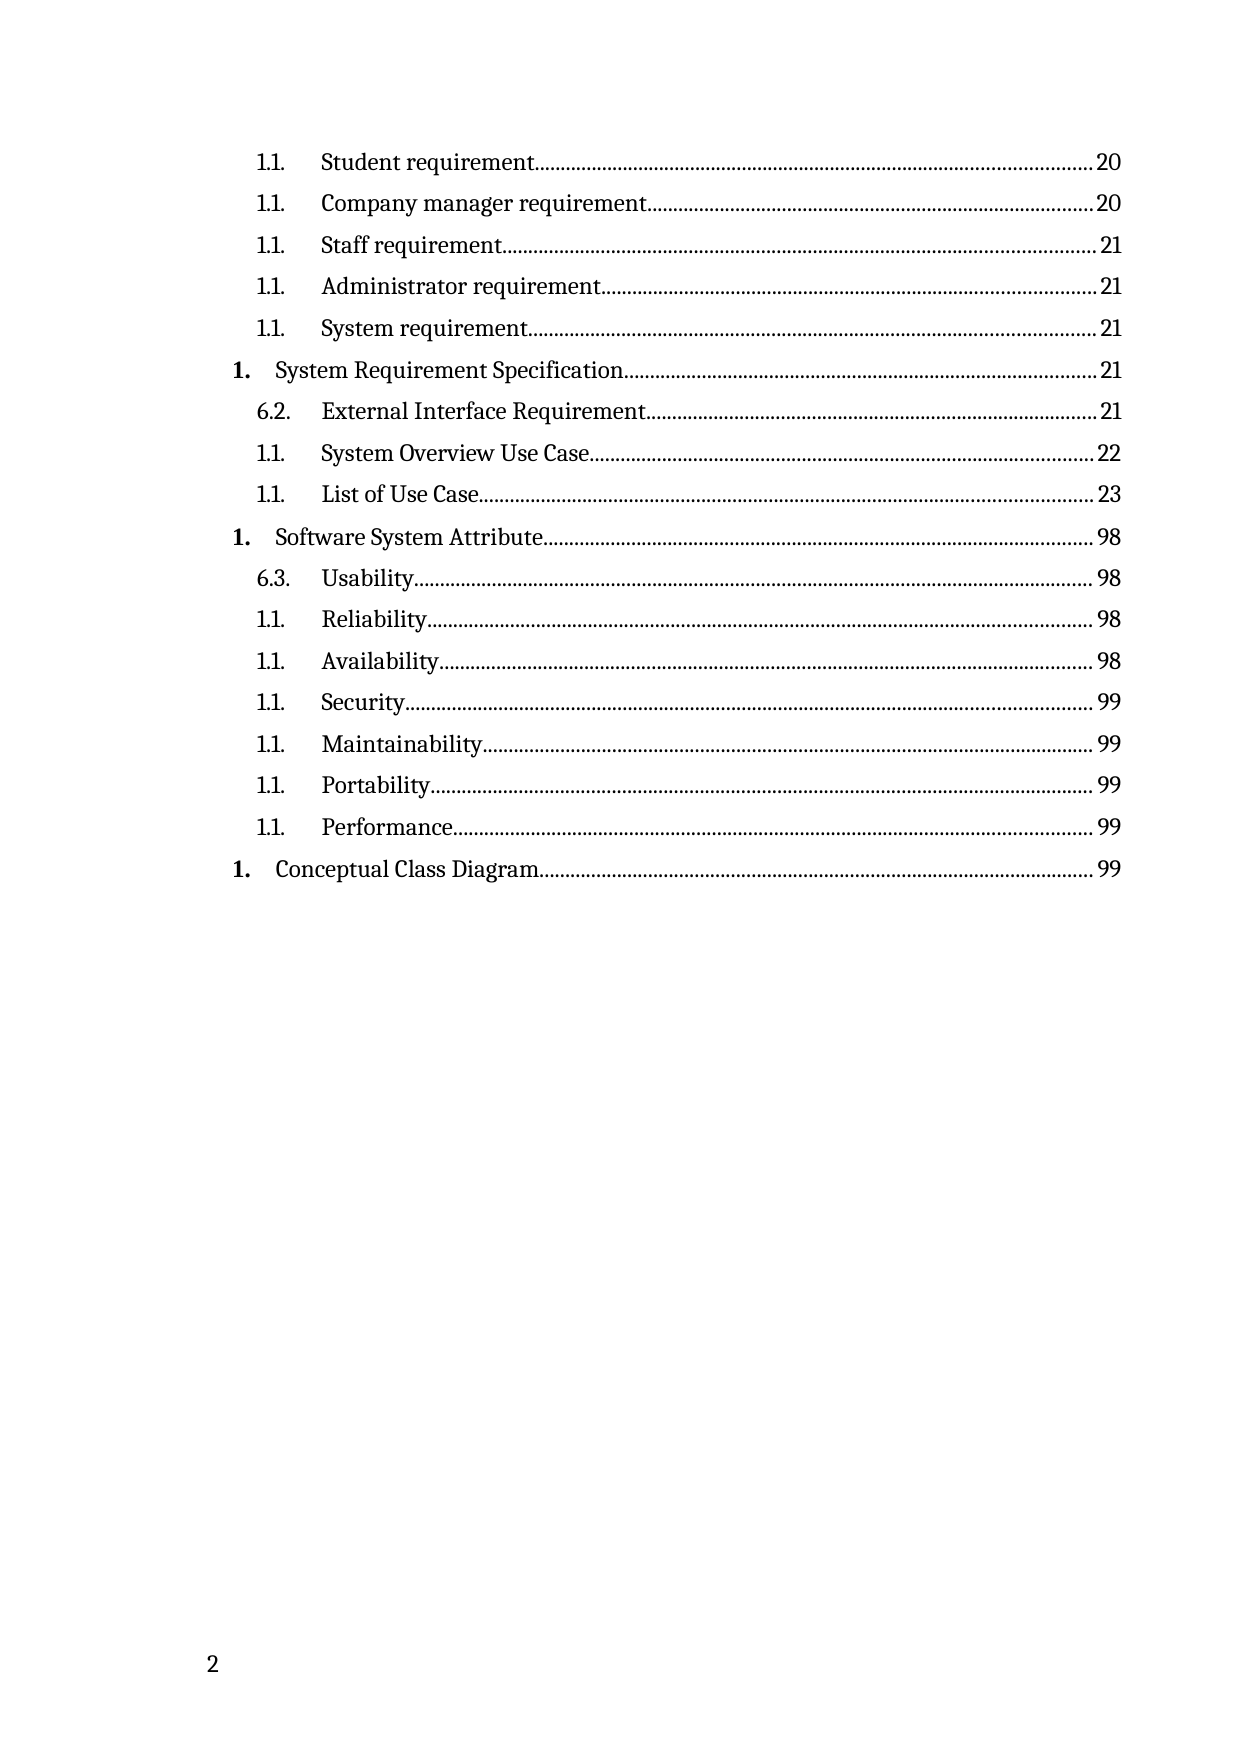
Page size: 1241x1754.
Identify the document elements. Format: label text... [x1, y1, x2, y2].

list Software System Attribute 98 [232, 522, 1122, 551]
list List of Use Case 23 [257, 480, 1122, 509]
list Security 99 [257, 688, 1122, 717]
list Administrator requirement 21 [257, 272, 1122, 301]
list Staff requirement 21 [257, 231, 1122, 259]
list System Overview Use Case 22 [257, 439, 1122, 467]
list Usability 98 [257, 564, 1122, 593]
list External Interface Requirement 21 [257, 397, 1122, 426]
list Reliability 98 [257, 605, 1122, 634]
list Maintainability 99 [257, 730, 1122, 758]
list Portability 99 [257, 771, 1122, 800]
list Availability 98 [257, 647, 1122, 676]
list Performance 99 [257, 813, 1122, 841]
list System Requirement Specification 21 [232, 355, 1122, 384]
list Student requirement 20 [257, 148, 1122, 176]
list Company manager requirement 20 [257, 189, 1122, 218]
list Conceptual Class Diagram 99 [232, 854, 1122, 884]
list System requirement 21 [257, 313, 1122, 342]
